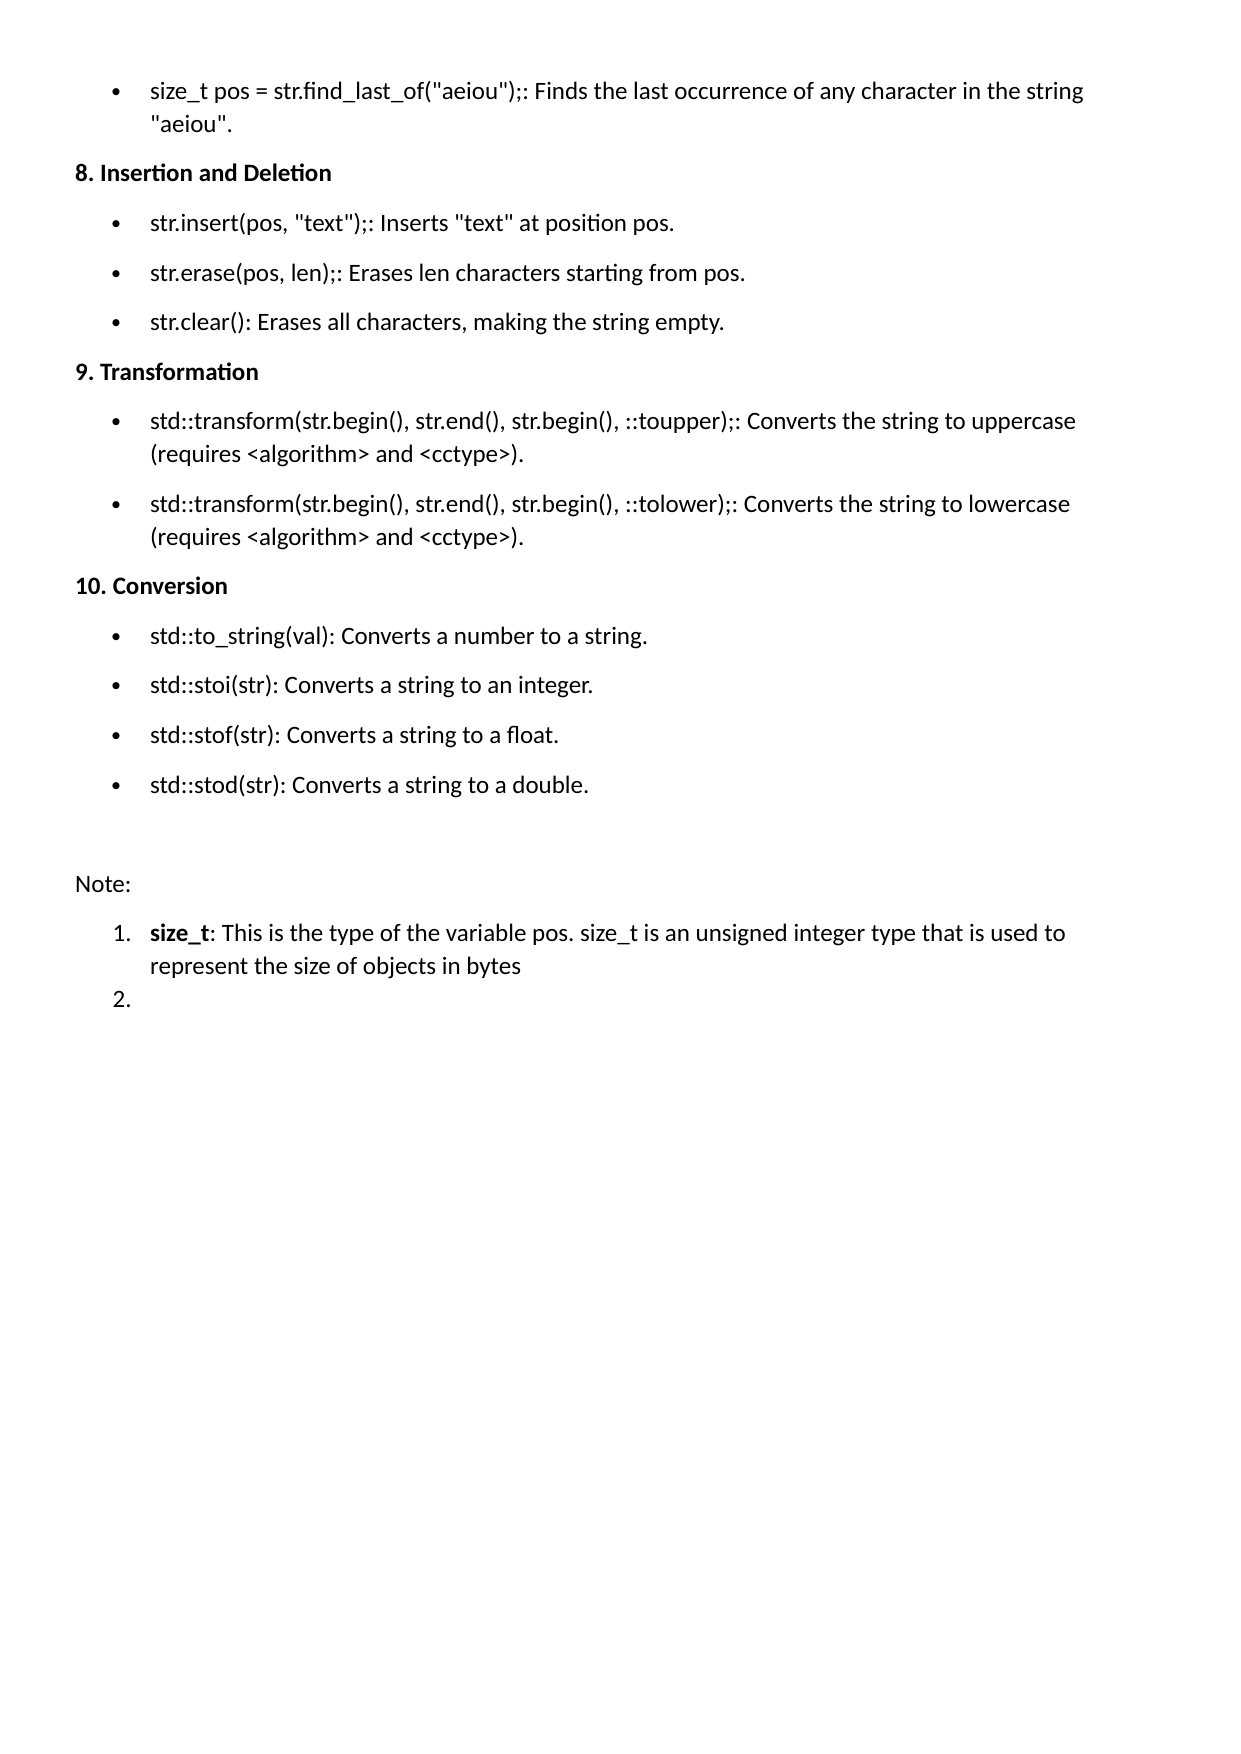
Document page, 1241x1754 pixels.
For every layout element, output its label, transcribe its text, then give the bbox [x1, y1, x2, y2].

list size_t pos = str.find_last_of("aeiou");: Finds the last occurrence of any character in the string "aeiou". [112, 75, 1165, 138]
text 10. Conversion [75, 570, 1165, 601]
list std::stoi(str): Converts a string to an integer. [112, 669, 1165, 700]
list std::transform(str.begin(), str.end(), str.begin(), ::tolower);: Converts the string to lowercase (requires <algorithm> and <cctype>). [112, 488, 1165, 551]
list str.clear(): Erases all characters, making the string empty. [112, 306, 1165, 337]
text 8. Insertion and Deletion [75, 157, 1165, 188]
list size_t: This is the type of the variable pos. size_t is an unsigned integer type that is used to represent the size of objects in bytes [112, 917, 1165, 981]
text Note: [75, 868, 1165, 898]
text 9. Transformation [75, 356, 1165, 386]
list str.erase(pos, len);: Erases len characters starting from pos. [112, 257, 1165, 287]
list std::stof(str): Converts a string to a float. [112, 719, 1165, 750]
list std::to_string(val): Converts a number to a string. [112, 620, 1165, 651]
list str.insert(pos, "text");: Inserts "text" at position pos. [112, 207, 1165, 238]
list std::transform(str.begin(), str.end(), str.begin(), ::toupper);: Converts the string to uppercase (requires <algorithm> and <cctype>). [112, 405, 1165, 469]
list std::stod(str): Converts a string to a double. [112, 769, 1165, 799]
